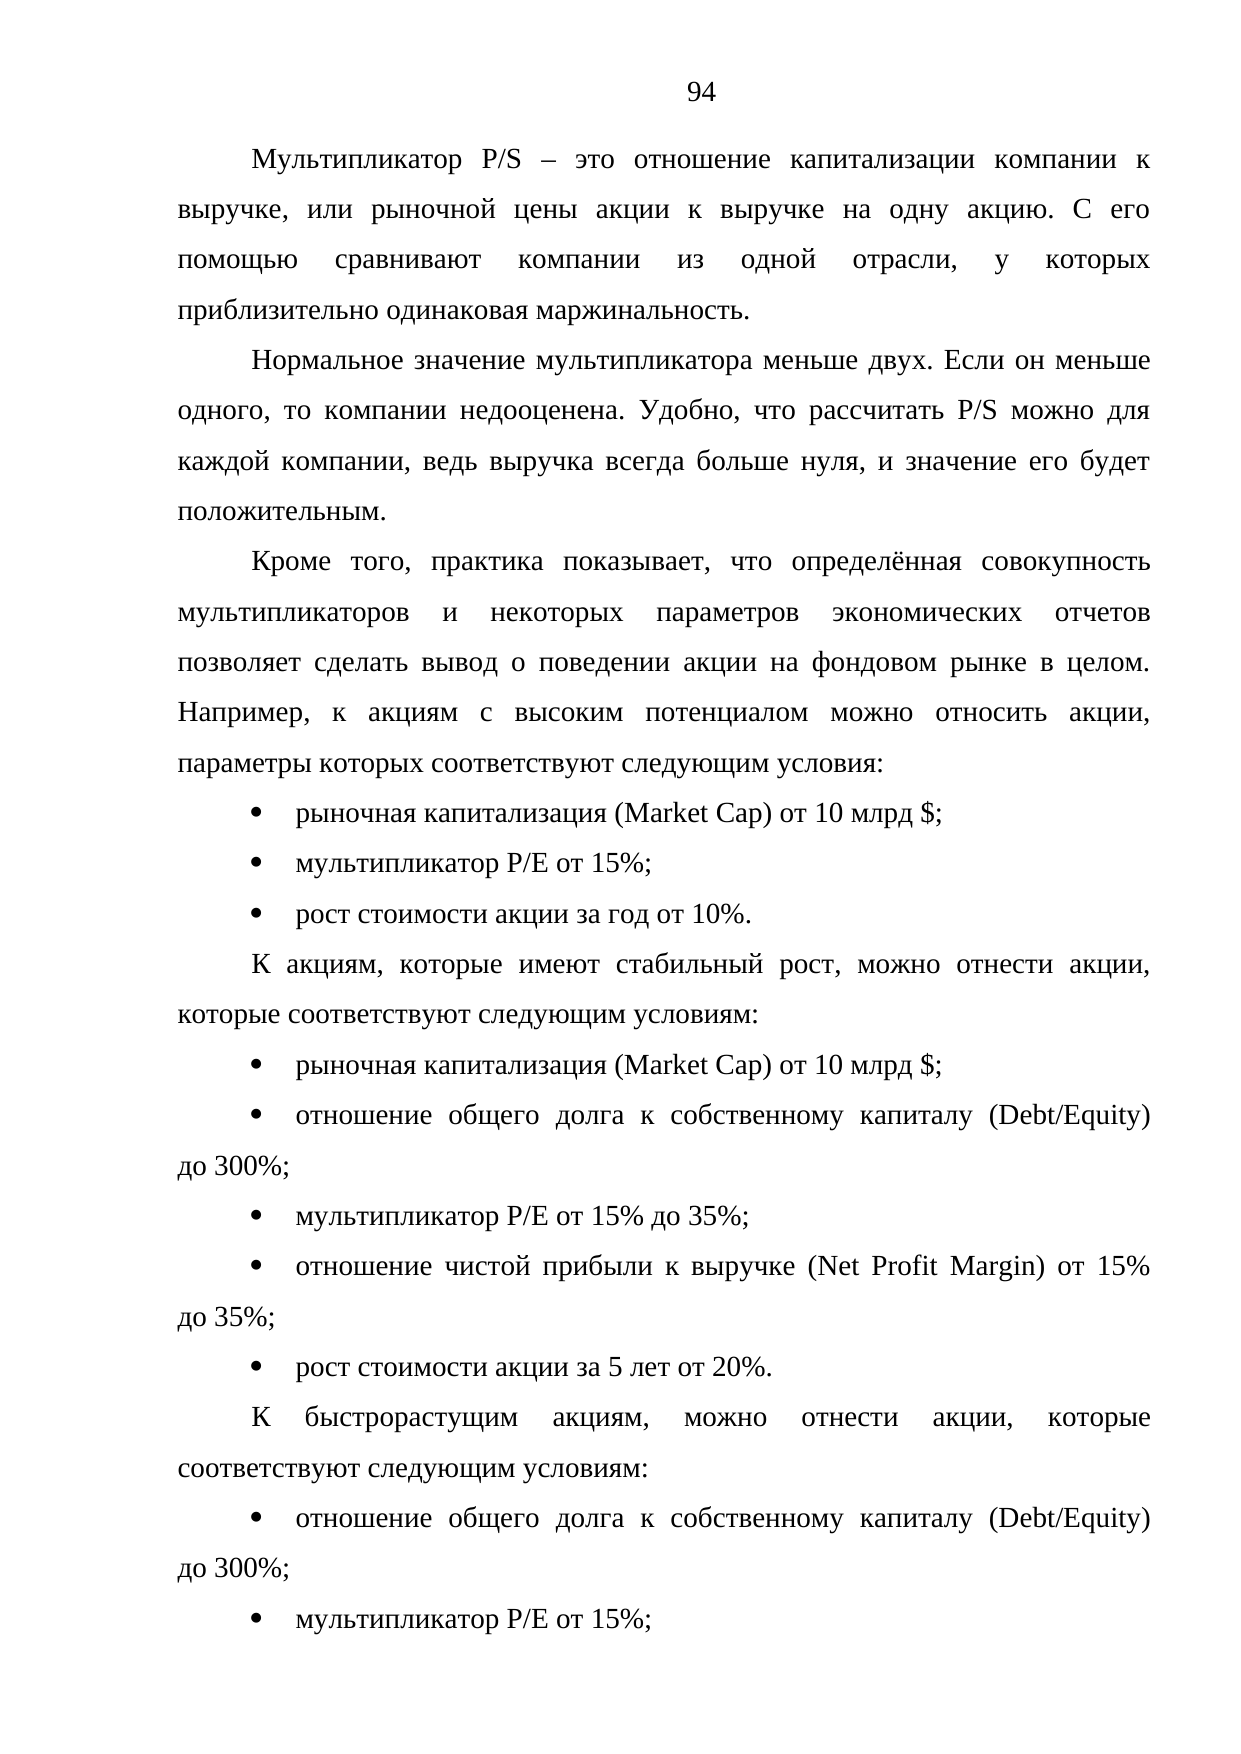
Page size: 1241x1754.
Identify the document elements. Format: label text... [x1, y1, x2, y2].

list мультипликатор P/E от 15%; [177, 1601, 1152, 1634]
list рост стоимости акции за 5 лет от 20%. [177, 1349, 1152, 1383]
list отношение общего долга к собственному капиталу (Debt/Equity) до 300%; [177, 1097, 1152, 1181]
text Мультипликатор P/S – это отношение капитализации компании к выручке, или рыночной цены акции к выручке на одну акцию. С его помощью сравнивают компании из одной отрасли, у которых приблизительно одинаковая маржинальность. [177, 141, 1152, 325]
text Нормальное значение мультипликатора меньше двух. Если он меньше одного, то компании недооценена. Удобно, что рассчитать P/S можно для каждой компании, ведь выручка всегда больше нуля, и значение его будет положительным. [177, 342, 1152, 527]
list мультипликатор P/E от 15%; [177, 845, 1152, 879]
text К акциям, которые имеют стабильный рост, можно отнести акции, которые соответствуют следующим условиям: [177, 946, 1152, 1030]
text Кроме того, практика показывает, что определённая совокупность мультипликаторов и некоторых параметров экономических отчетов позволяет сделать вывод о поведении акции на фондовом рынке в целом. Например, к акциям с высоким потенциалом можно относить акции, параметры которых соответствуют следующим условия: [177, 543, 1152, 778]
list рыночная капитализация (Market Cap) от 10 млрд $; [177, 795, 1152, 829]
list рыночная капитализация (Market Cap) от 10 млрд $; [177, 1047, 1152, 1081]
list отношение общего долга к собственному капиталу (Debt/Equity) до 300%; [177, 1500, 1152, 1584]
list мультипликатор P/E от 15% до 35%; [177, 1198, 1152, 1232]
list рост стоимости акции за год от 10%. [177, 896, 1152, 929]
list отношение чистой прибыли к выручке (Net Profit Margin) от 15% до 35%; [177, 1248, 1152, 1332]
text К быстрорастущим акциям, можно отнести акции, которые соответствуют следующим условиям: [177, 1399, 1152, 1483]
